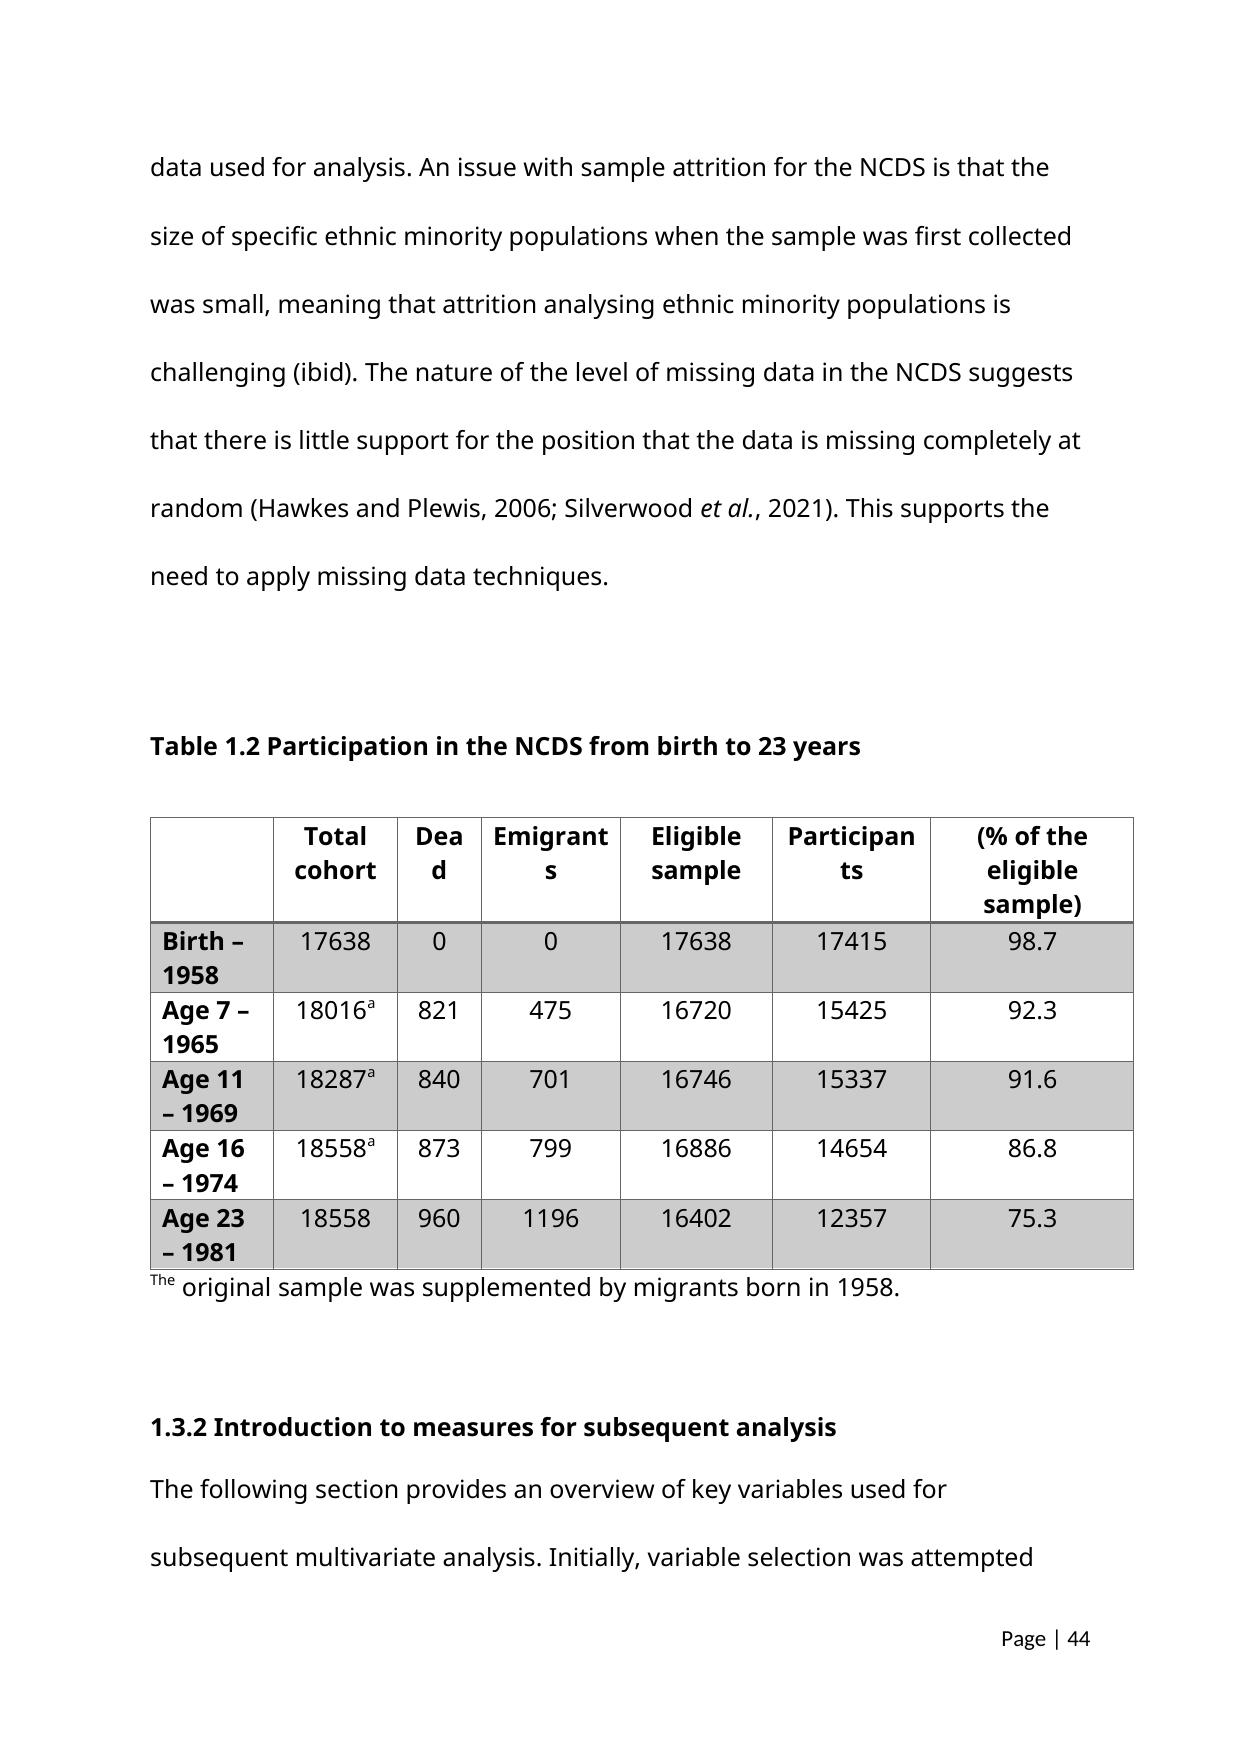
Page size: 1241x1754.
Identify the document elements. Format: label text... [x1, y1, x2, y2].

text Table 1.2 Participation in the NCDS from birth to 23 years [150, 728, 1090, 762]
table_cell 475 [482, 993, 620, 1061]
table_cell 15425 [773, 993, 930, 1061]
table_header (% of the eligible sample) [931, 818, 1133, 921]
table_header Total cohort [274, 818, 397, 921]
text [150, 150, 1090, 593]
table_cell 960 [398, 1200, 481, 1268]
table_cell 18558 [274, 1200, 397, 1268]
table_cell 821 [398, 993, 481, 1061]
table_cell 15337 [773, 1062, 930, 1130]
table_cell 840 [398, 1062, 481, 1130]
table_header Eligible sample [621, 818, 772, 921]
table_cell 98.7 [931, 924, 1133, 992]
table_cell 16402 [621, 1200, 772, 1268]
table_cell Age 23 – 1981 [151, 1200, 273, 1268]
table_header Participants [773, 818, 930, 921]
table_cell 86.8 [931, 1131, 1133, 1199]
table_cell 17415 [773, 924, 930, 992]
table_cell 91.6 [931, 1062, 1133, 1130]
table_header [151, 818, 273, 921]
table_cell 16720 [621, 993, 772, 1061]
table_header Dead [398, 818, 481, 921]
table_cell 18558a [274, 1131, 397, 1199]
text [150, 1472, 1090, 1574]
table_cell 12357 [773, 1200, 930, 1268]
table_cell 92.3 [931, 993, 1133, 1061]
table_cell 701 [482, 1062, 620, 1130]
table_cell 18287a [274, 1062, 397, 1130]
table_cell 16746 [621, 1062, 772, 1130]
table_cell 16886 [621, 1131, 772, 1199]
table_cell 0 [482, 924, 620, 992]
table_cell Age 11 – 1969 [151, 1062, 273, 1130]
table_cell 799 [482, 1131, 620, 1199]
table_cell 14654 [773, 1131, 930, 1199]
subtitle Introduction to measures for subsequent analysis [150, 1410, 1090, 1444]
table_cell 17638 [621, 924, 772, 992]
text The original sample was supplemented by migrants born in 1958. [150, 1270, 1090, 1303]
table_cell 75.3 [931, 1200, 1133, 1268]
table_cell 18016a [274, 993, 397, 1061]
table_cell 0 [398, 924, 481, 992]
table_cell Age 7 – 1965 [151, 993, 273, 1061]
table_cell Age 16 – 1974 [151, 1131, 273, 1199]
table_cell Birth – 1958 [151, 924, 273, 992]
table_cell 873 [398, 1131, 481, 1199]
table_header Emigrants [482, 818, 620, 921]
table_cell 1196 [482, 1200, 620, 1268]
table_cell 17638 [274, 924, 397, 992]
